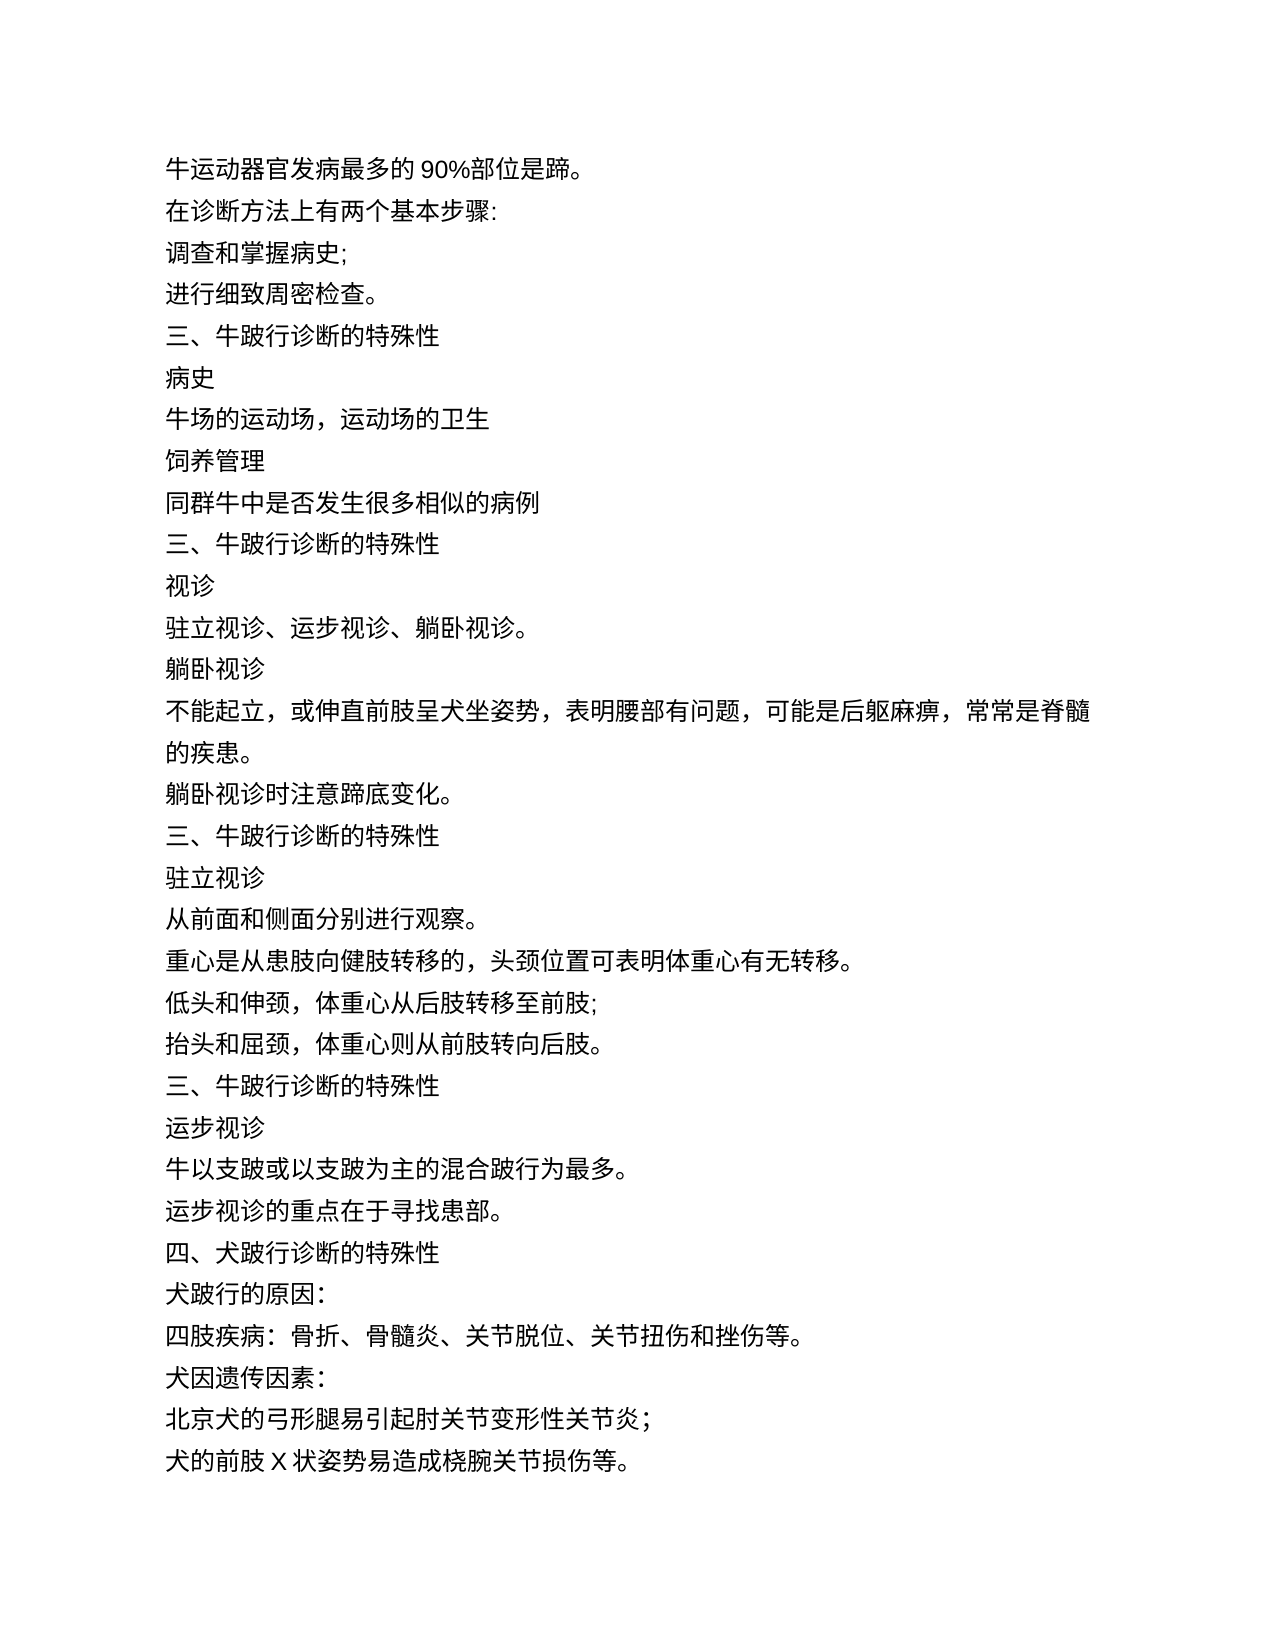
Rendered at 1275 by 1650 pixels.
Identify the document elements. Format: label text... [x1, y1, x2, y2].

text 重心是从患肢向健肢转移的，头颈位置可表明体重心有无转移。 [165, 942, 1109, 978]
text 病史 [165, 358, 1109, 394]
text 三、牛跛行诊断的特殊性 [165, 817, 1109, 853]
text 视诊 [165, 567, 1109, 603]
text 饲养管理 [165, 442, 1109, 478]
text 牛运动器官发病最多的90%部位是蹄。 [165, 150, 1109, 186]
text 三、牛跛行诊断的特殊性 [165, 1067, 1109, 1103]
text 犬跛行的原因： [165, 1275, 1109, 1311]
text 运步视诊的重点在于寻找患部。 [165, 1192, 1109, 1228]
text 四、犬跛行诊断的特殊性 [165, 1233, 1109, 1269]
text 四肢疾病：骨折、骨髓炎、关节脱位、关节扭伤和挫伤等。 [165, 1317, 1109, 1353]
text 运步视诊 [165, 1108, 1109, 1144]
text 从前面和侧面分别进行观察。 [165, 900, 1109, 936]
text 三、牛跛行诊断的特殊性 [165, 525, 1109, 561]
text 驻立视诊、运步视诊、躺卧视诊。 [165, 608, 1109, 644]
text 牛以支跛或以支跛为主的混合跛行为最多。 [165, 1150, 1109, 1186]
text 调查和掌握病史; [165, 233, 1109, 269]
text 犬因遗传因素： [165, 1358, 1109, 1394]
text 三、牛跛行诊断的特殊性 [165, 317, 1109, 353]
text 北京犬的弓形腿易引起肘关节变形性关节炎； [165, 1400, 1109, 1436]
text 不能起立，或伸直前肢呈犬坐姿势，表明腰部有问题，可能是后躯麻痹，常常是脊髓的疾患。 [165, 692, 1109, 769]
text 驻立视诊 [165, 858, 1109, 894]
text 在诊断方法上有两个基本步骤: [165, 192, 1109, 228]
text 抬头和屈颈，体重心则从前肢转向后肢。 [165, 1025, 1109, 1061]
text 进行细致周密检查。 [165, 275, 1109, 311]
text 低头和伸颈，体重心从后肢转移至前肢; [165, 983, 1109, 1019]
text 躺卧视诊时注意蹄底变化。 [165, 775, 1109, 811]
text 同群牛中是否发生很多相似的病例 [165, 483, 1109, 519]
text 犬的前肢X状姿势易造成桡腕关节损伤等。 [165, 1442, 1109, 1478]
text 躺卧视诊 [165, 650, 1109, 686]
text 牛场的运动场，运动场的卫生 [165, 400, 1109, 436]
